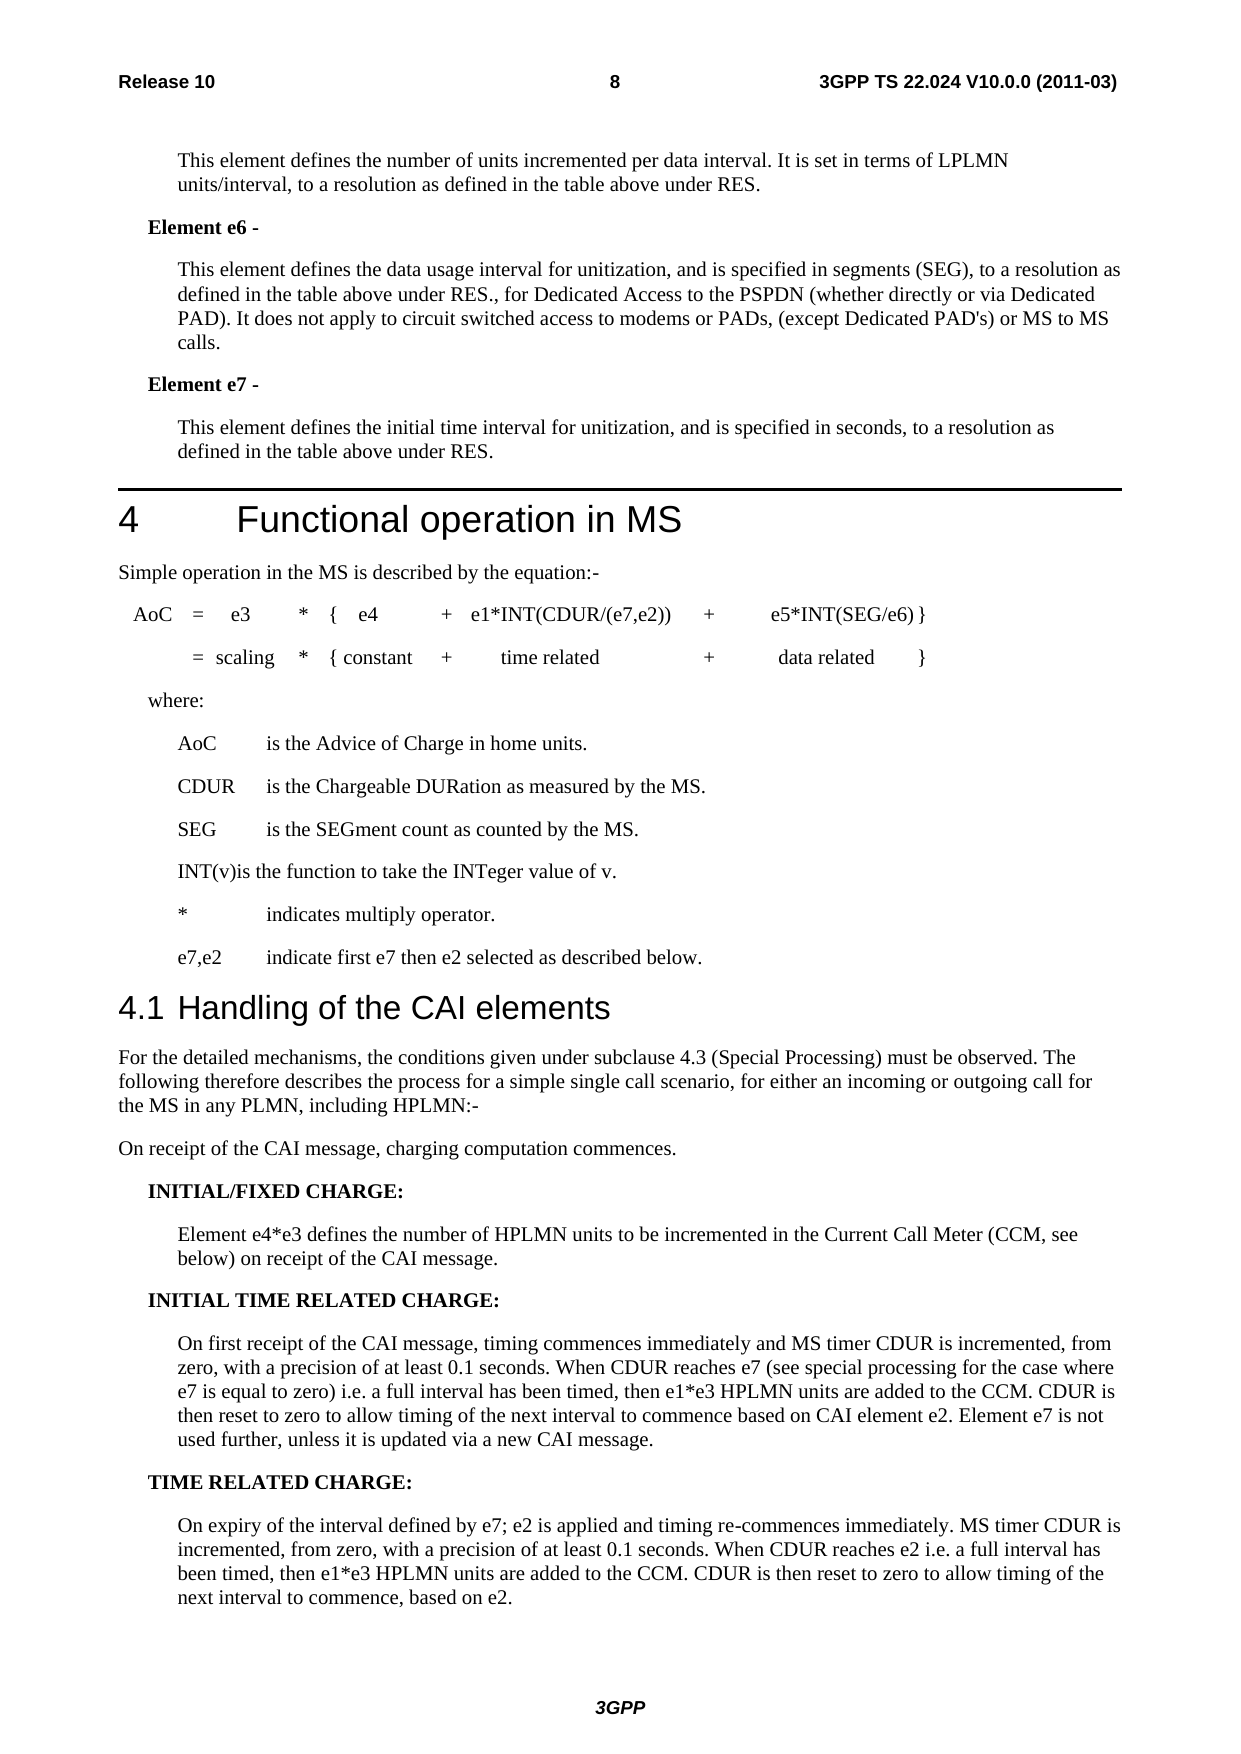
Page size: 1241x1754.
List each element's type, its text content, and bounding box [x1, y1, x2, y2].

text = scaling * { constant + time related + data related } [133, 645, 1122, 669]
text TIME RELATED CHARGE: [148, 1470, 1122, 1494]
text Element e6 - [148, 214, 1122, 239]
subtitle 4.1 Handling of the CAI elements [118, 988, 1122, 1026]
text INITIAL/FIXED CHARGE: [148, 1179, 1122, 1203]
text INITIAL TIME RELATED CHARGE: [148, 1288, 1122, 1312]
text For the detailed mechanisms, the conditions given under subclause 4.3 (Special Processing) must be observed. The following therefore describes the process for a simple single call scenario, for either an incoming or outgoing call for the MS in any PLMN, including HPLMN:- [118, 1045, 1122, 1117]
text e7,e2 indicate first e7 then e2 selected as described below. [148, 945, 1122, 969]
text AoC = e3 * { e4 + e1*INT(CDUR/(e7,e2)) + e5*INT(SEG/e6) } [133, 602, 1122, 626]
subtitle 4 Functional operation in MS [118, 491, 1122, 541]
text CDUR is the Chargeable DURation as measured by the MS. [148, 774, 1122, 798]
text This element defines the initial time interval for unitization, and is specified in seconds, to a resolution as defined in the table above under RES. [148, 415, 1122, 463]
text This element defines the number of units incremented per data interval. It is set in terms of LPLMN units/interval, to a resolution as defined in the table above under RES. [148, 148, 1122, 196]
text where: [148, 688, 1122, 712]
text SEG is the SEGment count as counted by the MS. [148, 816, 1122, 841]
text Element e4*e3 defines the number of HPLMN units to be incremented in the Current Call Meter (CCM, see below) on receipt of the CAI message. [148, 1221, 1122, 1269]
text Simple operation in the MS is described by the equation:- [118, 559, 1122, 584]
text This element defines the data usage interval for unitization, and is specified in segments (SEG), to a resolution as defined in the table above under RES., for Dedicated Access to the PSPDN (whether directly or via Dedicated PAD). It does not apply to circuit switched access to modems or PADs, (except Dedicated PAD's) or MS to MS calls. [148, 257, 1122, 354]
text On receipt of the CAI message, charging computation commences. [118, 1136, 1122, 1160]
text INT(v) is the function to take the INTeger value of v. [148, 859, 1122, 883]
text Element e7 - [148, 372, 1122, 396]
text * indicates multiply operator. [148, 902, 1122, 926]
text On expiry of the interval defined by e7; e2 is applied and timing re-commences immediately. MS timer CDUR is incremented, from zero, with a precision of at least 0.1 seconds. When CDUR reaches e2 i.e. a full interval has been timed, then e1*e3 HPLMN units are added to the CCM. CDUR is then reset to zero to allow timing of the next interval to commence, based on e2. [148, 1513, 1122, 1609]
text AoC is the Advice of Charge in home units. [148, 731, 1122, 755]
text On first receipt of the CAI message, timing commences immediately and MS timer CDUR is incremented, from zero, with a precision of at least 0.1 seconds. When CDUR reaches e7 (see special processing for the case where e7 is equal to zero) i.e. a full interval has been timed, then e1*e3 HPLMN units are added to the CCM. CDUR is then reset to zero to allow timing of the next interval to commence based on CAI element e2. Element e7 is not used further, unless it is updated via a new CAI message. [148, 1331, 1122, 1451]
